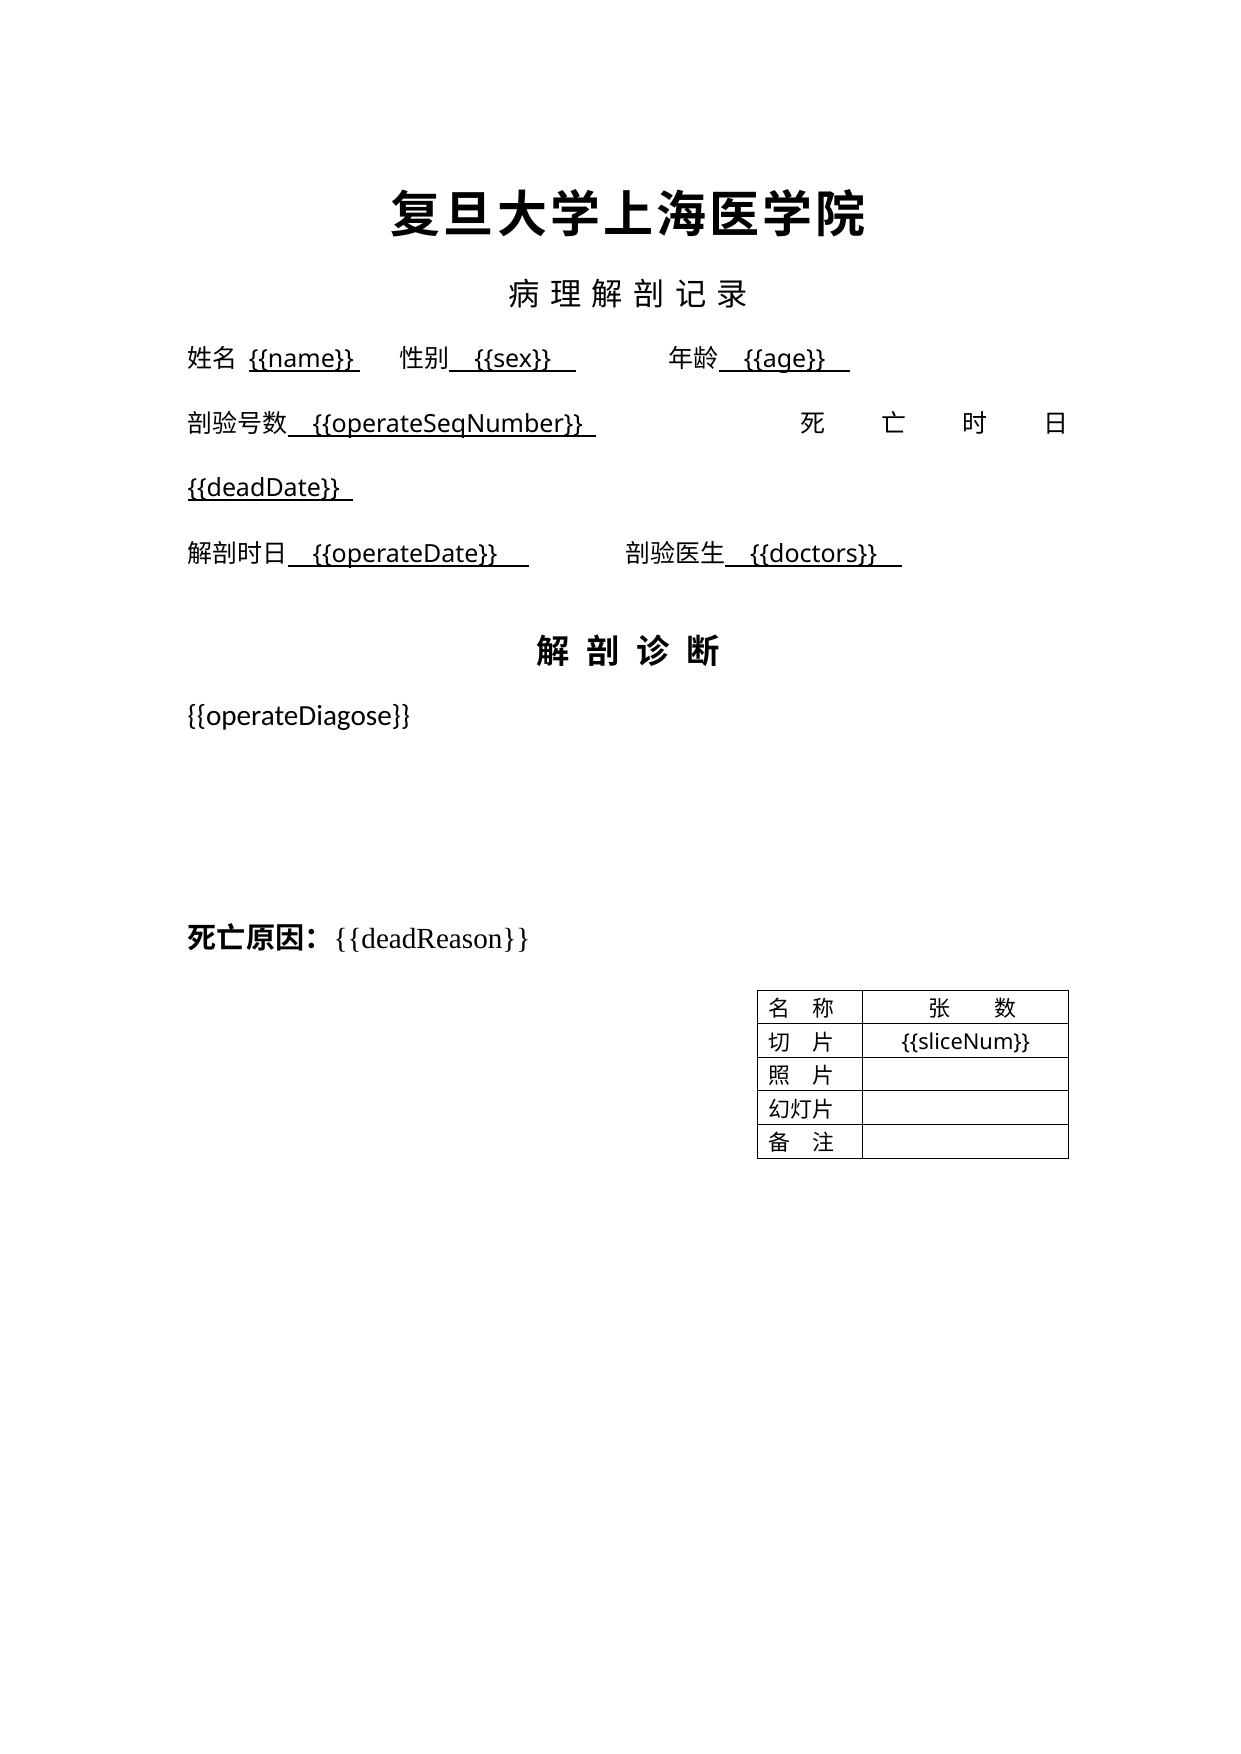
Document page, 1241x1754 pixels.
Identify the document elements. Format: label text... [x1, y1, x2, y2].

table_cell 切 片 [758, 1024, 862, 1057]
table_cell [863, 1125, 1068, 1157]
table_header 名 称 [758, 991, 862, 1023]
text 解剖诊断 [187, 617, 1069, 682]
table_cell {{sliceNum}} [863, 1024, 1068, 1057]
list {{operateDiagose}} [187, 682, 1069, 747]
text 复旦大学上海医学院 [187, 162, 1069, 259]
text 病理解剖记录 [187, 259, 1069, 324]
table_header 张 数 [863, 991, 1068, 1023]
table_cell [863, 1058, 1068, 1090]
text 姓名 {{name}} 性别 {{sex}} 年龄 {{age}} [187, 324, 1069, 389]
text 剖验号数 {{operateSeqNumber}} 死亡时日 {{deadDate}} [187, 389, 1069, 519]
table_cell 备 注 [758, 1125, 862, 1157]
table_cell [863, 1091, 1068, 1124]
table_cell 幻灯片 [758, 1091, 862, 1124]
text 死亡原因：{{deadReason}} [187, 903, 1069, 968]
table_cell 照 片 [758, 1058, 862, 1090]
text 解剖时日 {{operateDate}} 剖验医生 {{doctors}} [187, 519, 1069, 584]
